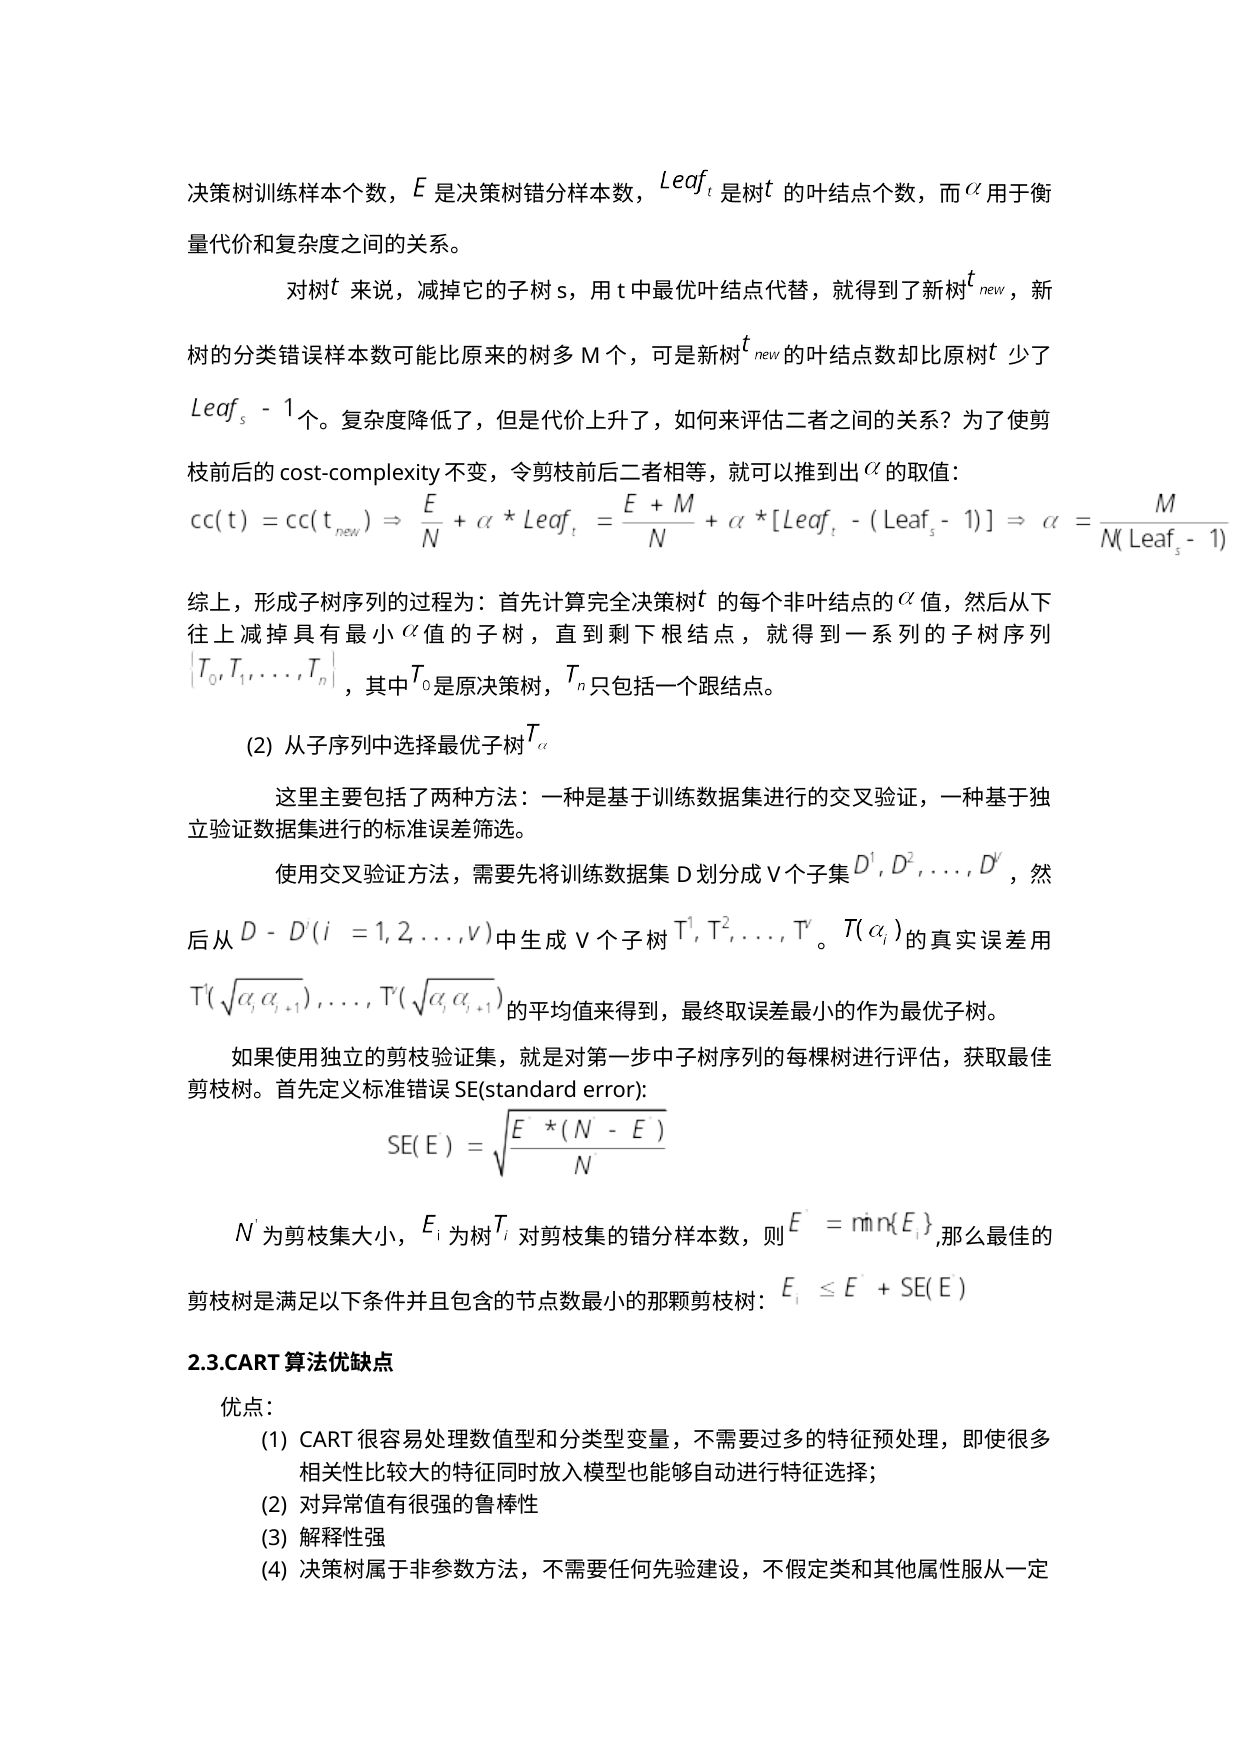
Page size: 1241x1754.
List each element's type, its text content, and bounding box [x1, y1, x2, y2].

list 对异常值有很强的鲁棒性 [261, 1487, 1053, 1519]
subtitle 2.3.CART算法优缺点 [187, 1344, 1053, 1377]
text 如果使用独立的剪枝验证集，就是对第一步中子树序列的每棵树进行评估，获取最佳剪枝树。首先定义标准错误SE(standard error): [187, 1039, 1053, 1104]
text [187, 162, 1053, 259]
text 为剪枝集大小，为树对剪枝集的错分样本数，则,那么最佳的剪枝树是满足以下条件并且包含的节点数最小的那颗剪枝树： [187, 1202, 1053, 1332]
list CART很容易处理数值型和分类型变量，不需要过多的特征预处理，即使很多相关性比较大的特征同时放入模型也能够自动进行特征选择； [261, 1422, 1053, 1487]
text 优点： [187, 1389, 1053, 1422]
text 这里主要包括了两种方法：一种是基于训练数据集进行的交叉验证，一种基于独立验证数据集进行的标准误差筛选。 [187, 779, 1053, 844]
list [261, 1552, 1053, 1584]
list 解释性强 [261, 1519, 1053, 1552]
text 对树来说，减掉它的子树s，用t中最优叶结点代替，就得到了新树，新树的分类错误样本数可能比原来的树多M个，可是新树的叶结点数却比原树少了个。复杂度降低了，但是代价上升了，如何来评估二者之间的关系？为了使剪枝前后的cost-complexity不变，令剪枝前后二者相等，就可以推到出的取值： [187, 259, 1053, 487]
list 从子序列中选择最优子树 [247, 714, 1053, 779]
text 使用交叉验证方法，需要先将训练数据集D划分成V个子集，然后从中生成V个子树。的真实误差用的平均值来得到，最终取误差最小的作为最优子树。 [187, 844, 1053, 1039]
text 综上，形成子树序列的过程为：首先计算完全决策树的每个非叶结点的值，然后从下往上减掉具有最小值的子树，直到剩下根结点，就得到一系列的子树序列，其中是原决策树，只包括一个跟结点。 [187, 487, 1053, 714]
